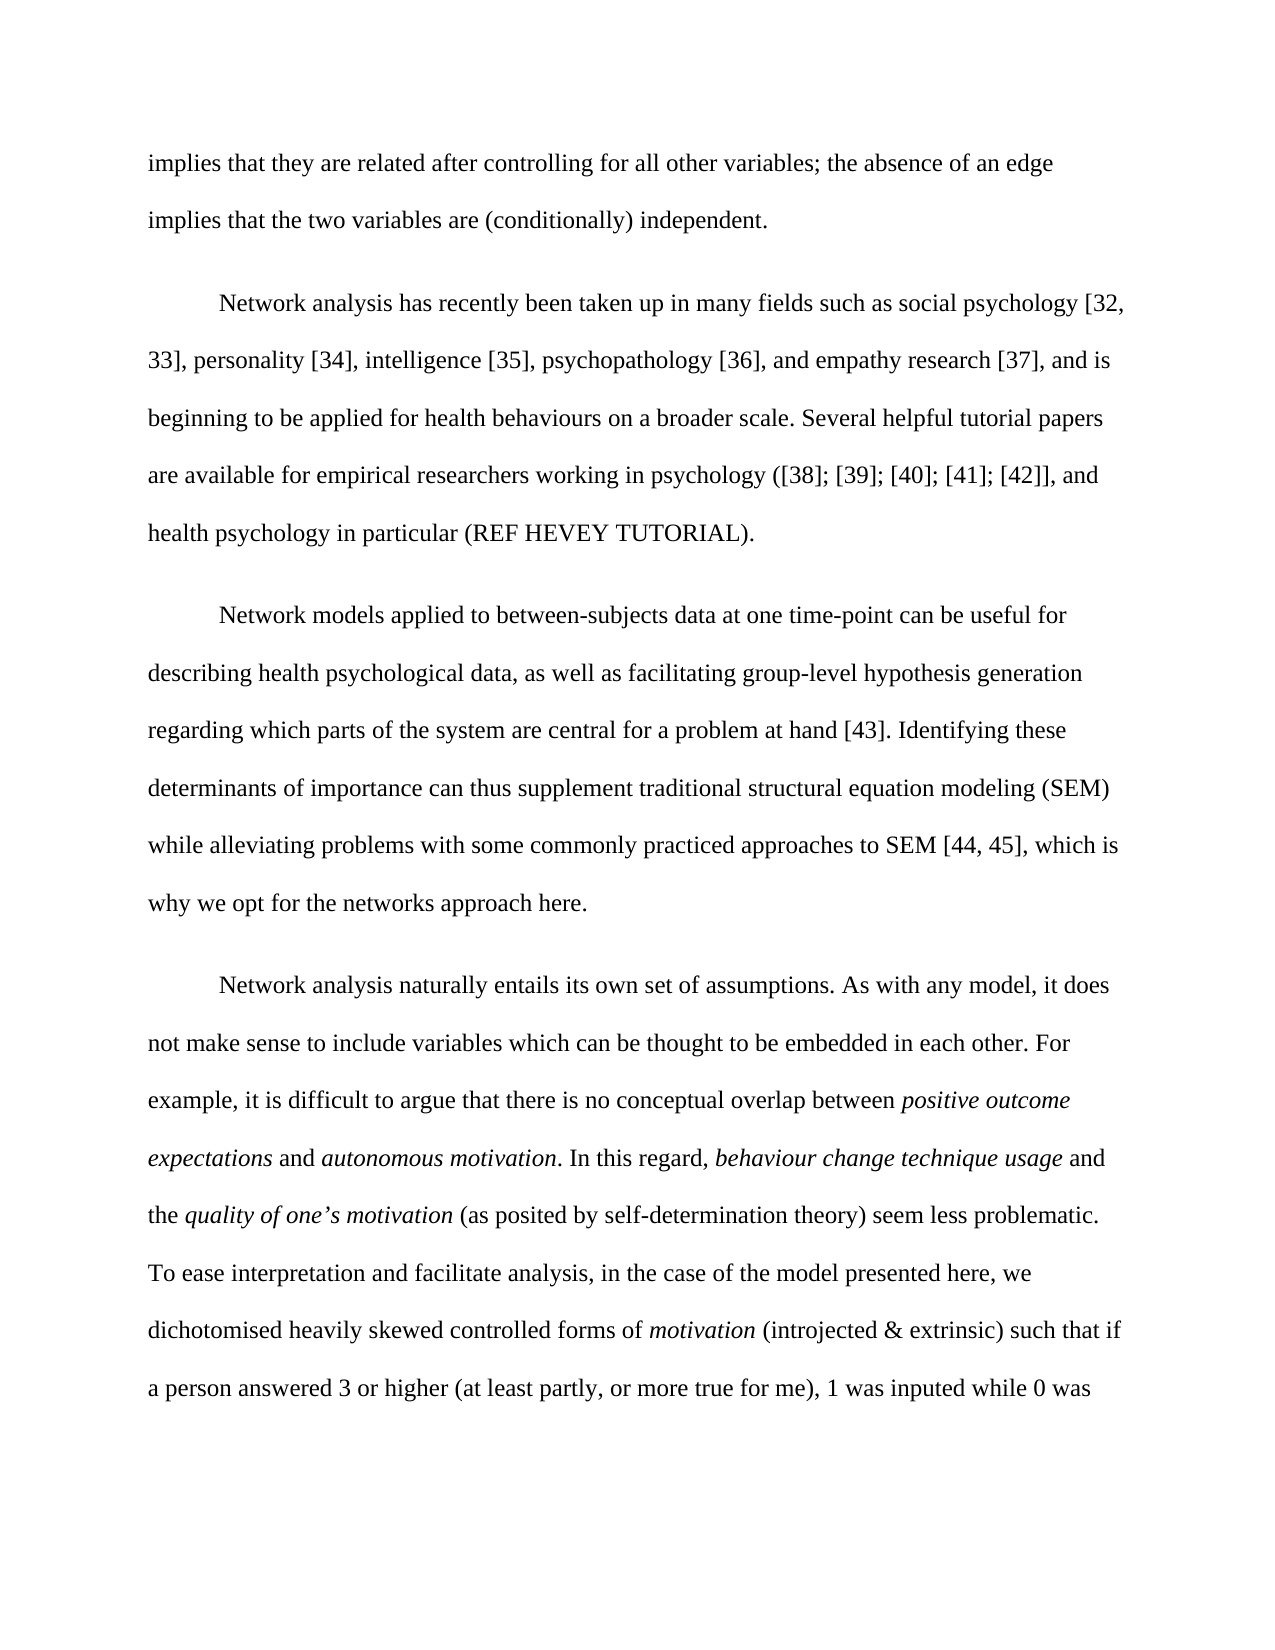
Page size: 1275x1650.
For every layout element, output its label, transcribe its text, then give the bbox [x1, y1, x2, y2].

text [148, 970, 1127, 1401]
text Network models applied to between-subjects data at one time-point can be useful for describing health psychological data, as well as facilitating group-level hypothesis generation regarding which parts of the system are central for a problem at hand [43]. Identifying these determinants of importance can thus supplement traditional structural equation modeling (SEM) while alleviating problems with some commonly practiced approaches to SEM [44, 45], which is why we opt for the networks approach here. [148, 600, 1127, 916]
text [148, 148, 1127, 234]
text Network analysis has recently been taken up in many fields such as social psychology [32, 33], personality [34], intelligence [35], psychopathology [36], and empathy research [37], and is beginning to be applied for health behaviours on a broader scale. Several helpful tutorial papers are available for empirical researchers working in psychology ([38]; [39]; [40]; [41]; [42]], and health psychology in particular (REF HEVEY TUTORIAL). [148, 288, 1127, 546]
